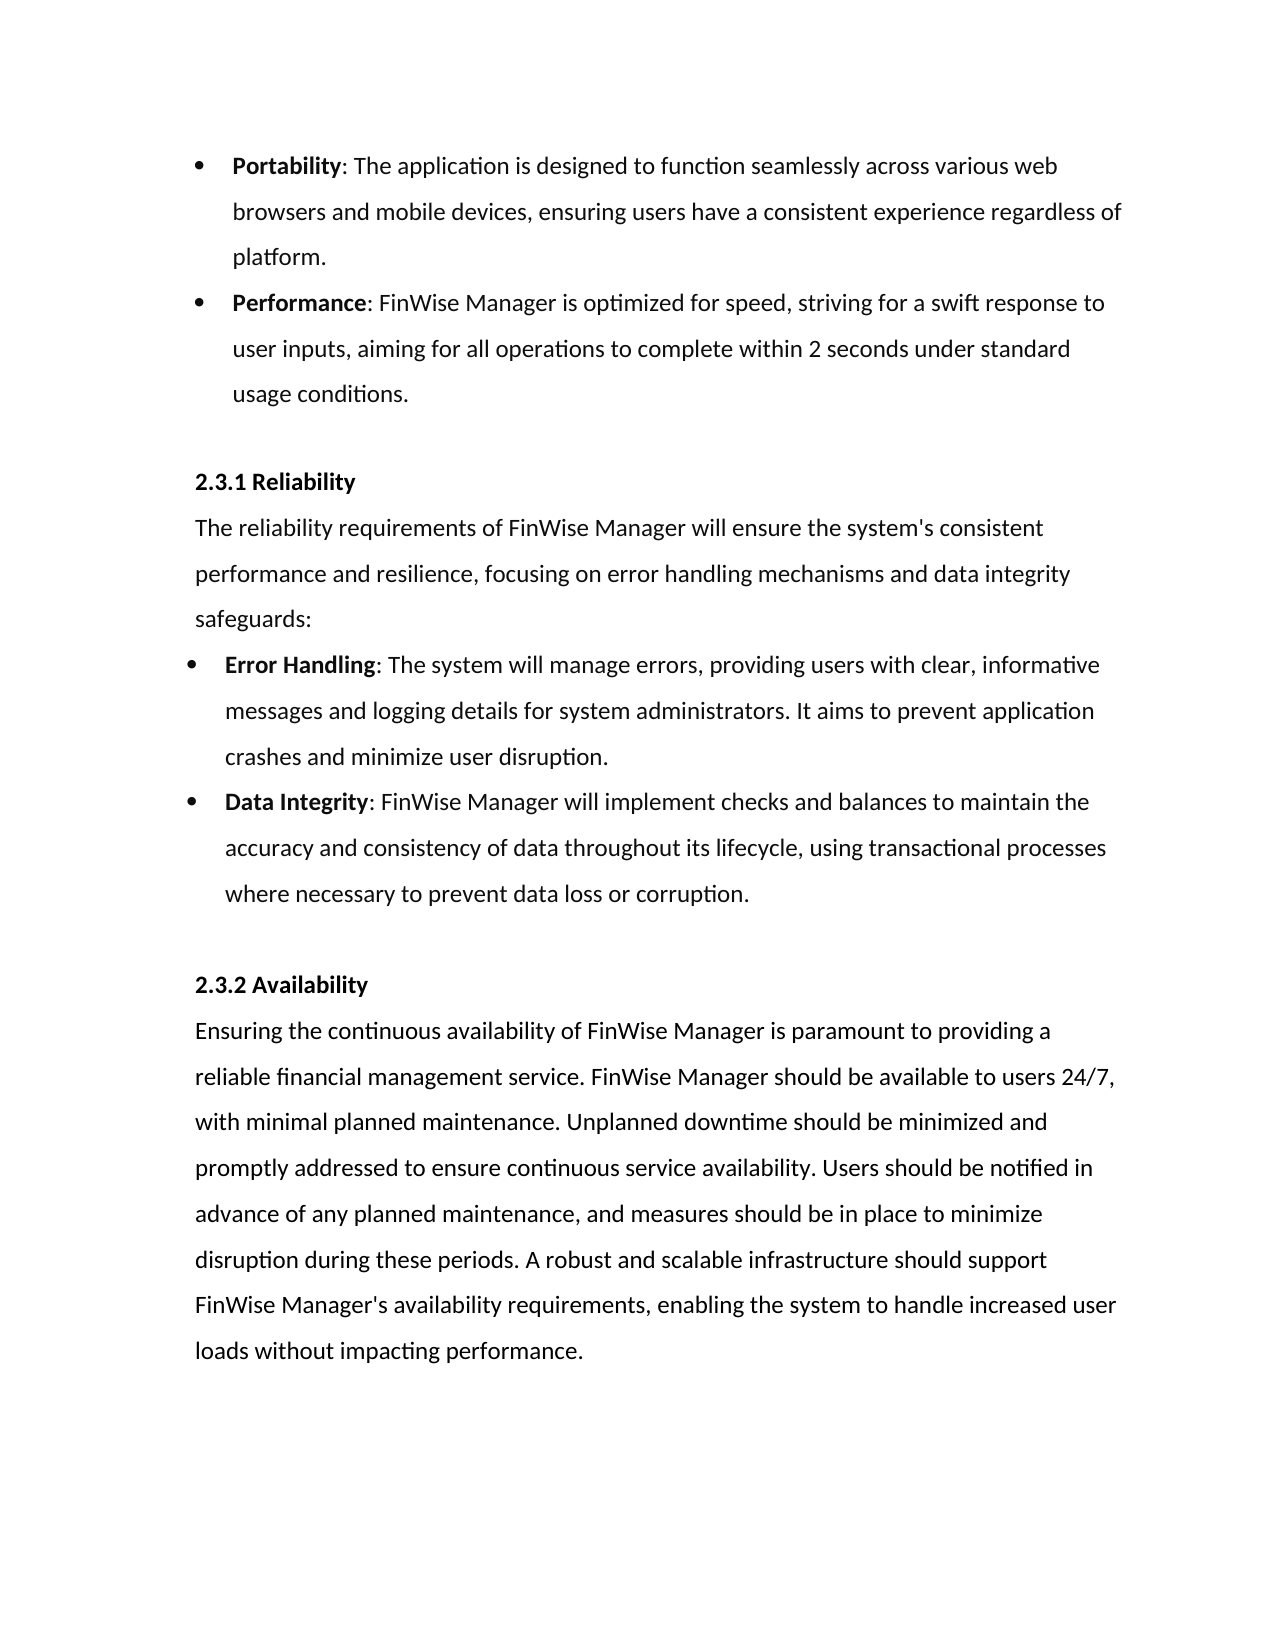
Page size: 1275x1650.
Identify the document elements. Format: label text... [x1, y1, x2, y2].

text Ensuring the continuous availability of FinWise Manager is paramount to providing a reliable financial management service. FinWise Manager should be available to users 24/7, with minimal planned maintenance. Unplanned downtime should be minimized and promptly addressed to ensure continuous service availability. Users should be notified in advance of any planned maintenance, and measures should be in place to minimize disruption during these periods. A robust and scalable infrastructure should support FinWise Manager's availability requirements, enabling the system to handle increased user loads without impacting performance. [195, 1015, 1125, 1366]
subtitle 2.3.1 Reliability [195, 466, 1125, 497]
list Error Handling: The system will manage errors, providing users with clear, informative messages and logging details for system administrators. It aims to prevent application crashes and minimize user disruption. [187, 649, 1127, 771]
text The reliability requirements of FinWise Manager will ensure the system's consistent performance and resilience, focusing on error handling mechanisms and data integrity safeguards: [195, 512, 1125, 634]
list Portability: The application is designed to function seamlessly across various web browsers and mobile devices, ensuring users have a consistent experience regardless of platform. [195, 150, 1127, 272]
list Performance: FinWise Manager is optimized for speed, striving for a swift response to user inputs, aiming for all operations to complete within 2 seconds under standard usage conditions. [195, 287, 1127, 409]
subtitle 2.3.2 Availability [195, 969, 1125, 1000]
list Data Integrity: FinWise Manager will implement checks and balances to maintain the accuracy and consistency of data throughout its lifecycle, using transactional processes where necessary to prevent data loss or corruption. [187, 786, 1127, 908]
